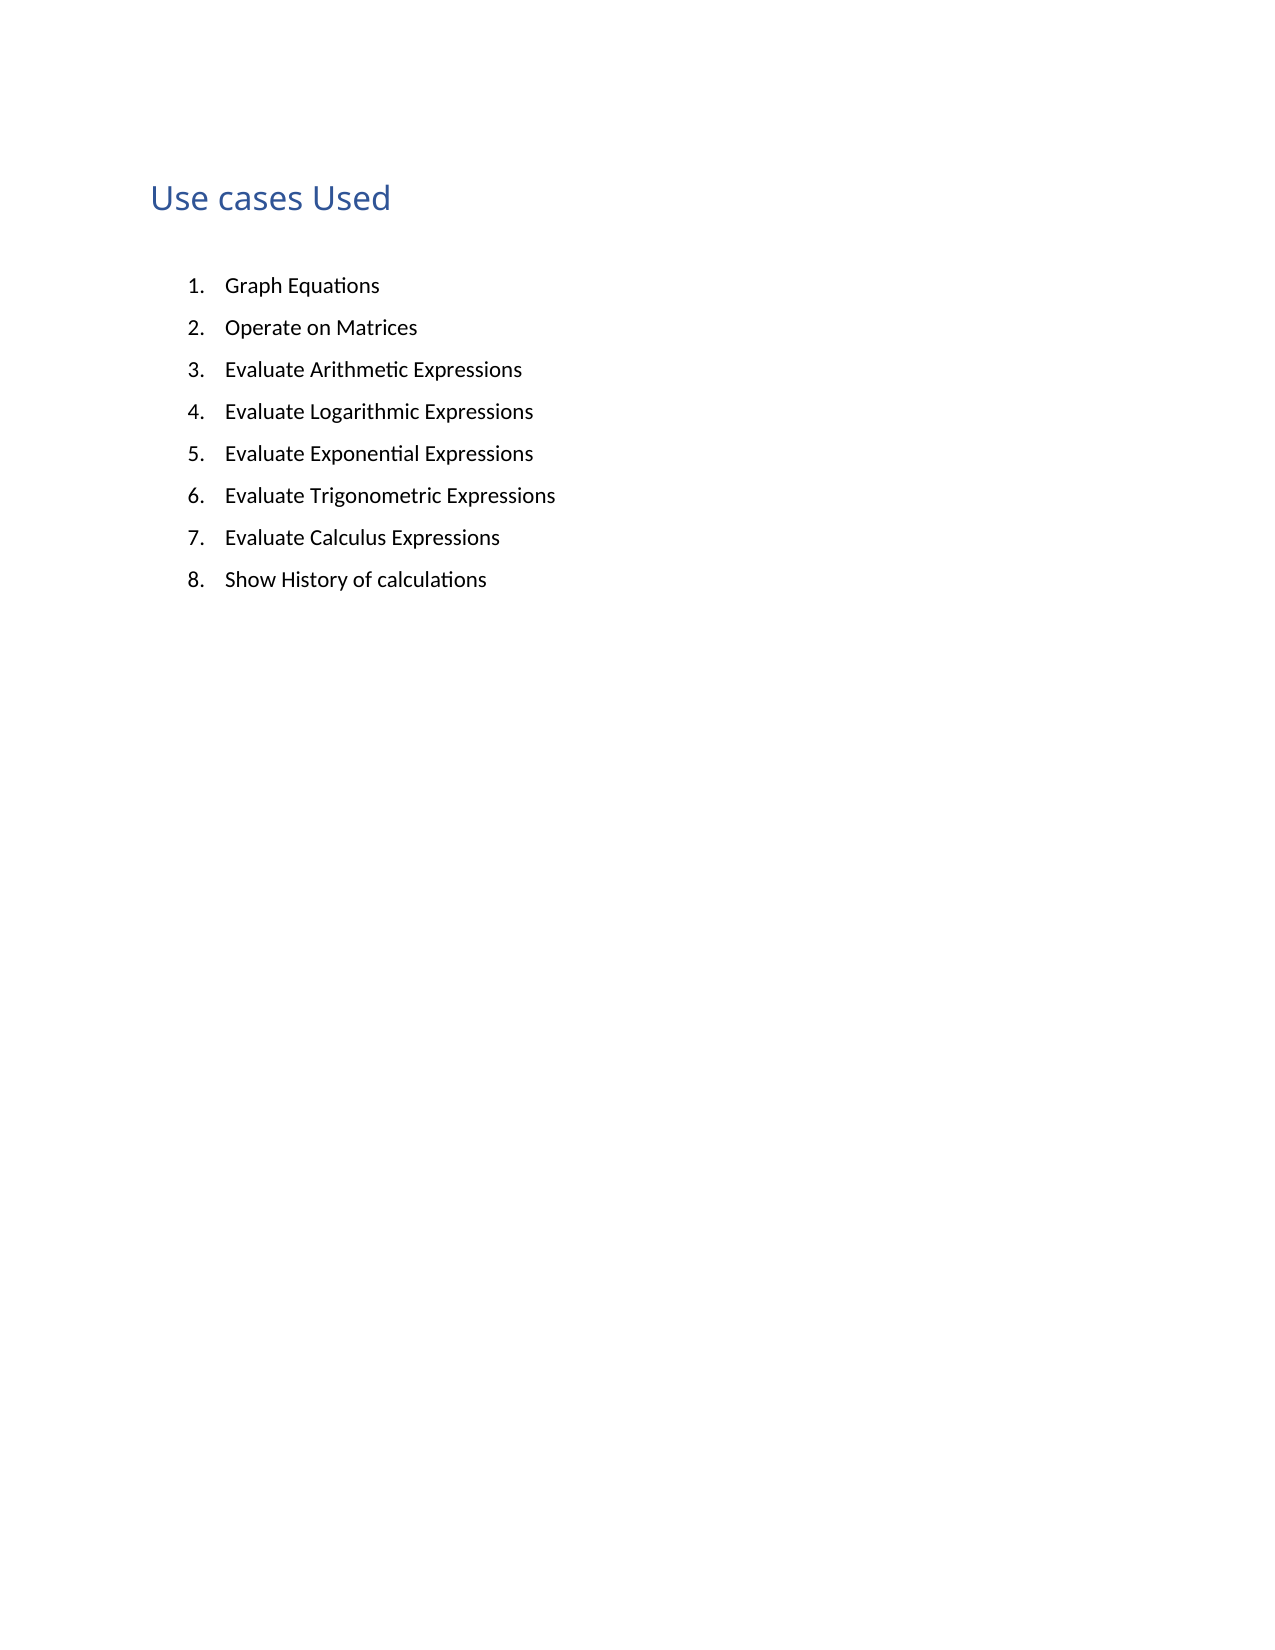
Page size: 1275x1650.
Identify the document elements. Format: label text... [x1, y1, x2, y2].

list Graph Equations [187, 271, 1125, 299]
list Evaluate Logarithmic Expressions [187, 397, 1125, 425]
subtitle Use cases Used [150, 175, 1125, 220]
list Evaluate Exponential Expressions [187, 439, 1125, 467]
list Evaluate Calculus Expressions [187, 523, 1125, 551]
list Evaluate Arithmetic Expressions [187, 355, 1125, 383]
list Operate on Matrices [187, 313, 1125, 341]
list Show History of calculations [187, 565, 1125, 593]
list Evaluate Trigonometric Expressions [187, 481, 1125, 509]
